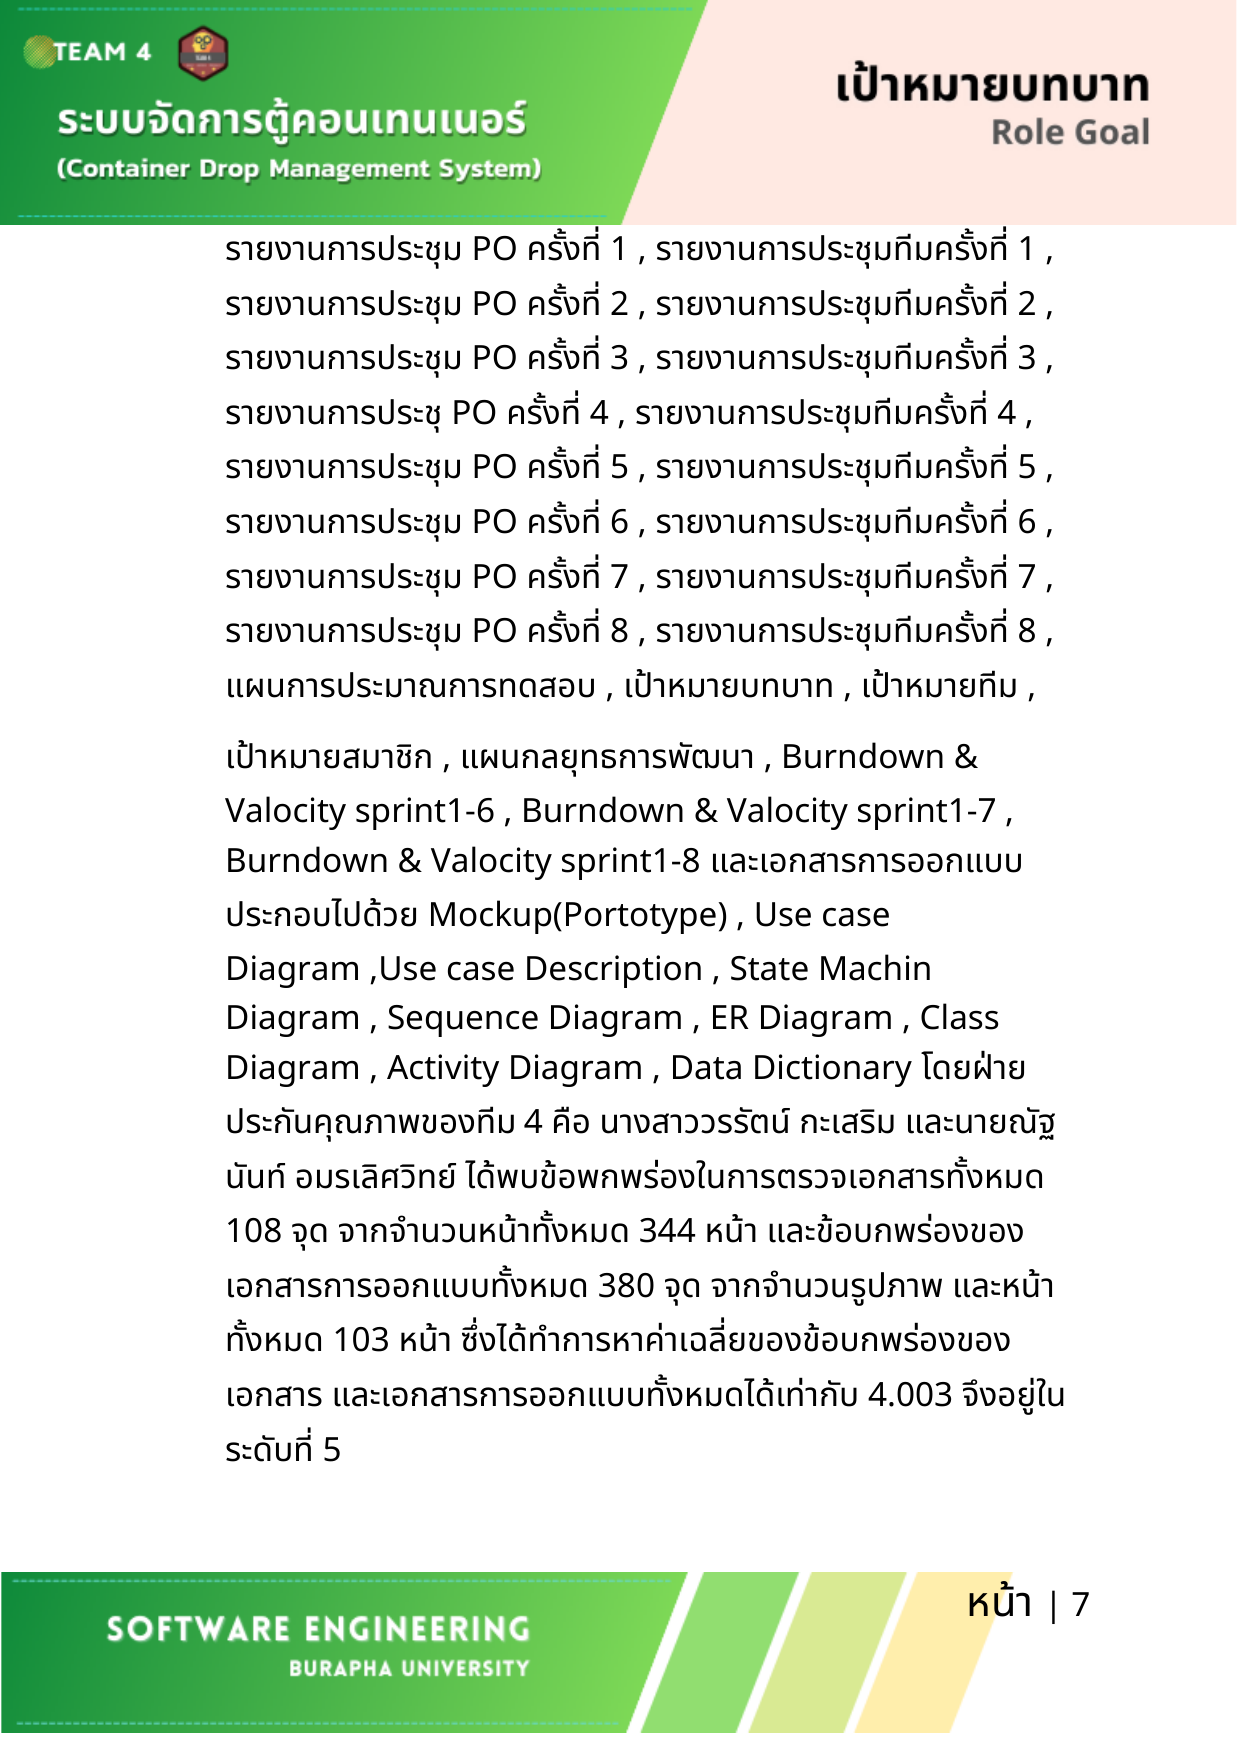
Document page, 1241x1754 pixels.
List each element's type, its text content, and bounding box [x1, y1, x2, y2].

picture [0, 0, 1237, 225]
picture [1, 1572, 1241, 1733]
text เป้าหมายสมาชิก , แผนกลยุทธการพัฒนา , Burndown & Valocity sprint1-6 , Burndown & Valocity sprint1-7 , Burndown & Valocity sprint1-8 และเอกสารการออกแบบ ประกอบไปด้วย Mockup(Portotype) , Use case Diagram ,Use case Description , State Machin Diagram , Sequence Diagram , ER Diagram , Class Diagram , Activity Diagram , Data Dictionary โดยฝ่ายประกันคุณภาพของทีม4 คือ นางสาววรรัตน์ กะเสริม และนายณัฐนันท์ อมรเลิศวิทย์ ได้พบข้อพกพร่องในการตรวจเอกสารทั้งหมด 108 จุด จากจำนวนหน้าทั้งหมด 344 หน้า และข้อบกพร่องของเอกสารการออกแบบทั้งหมด 380 จุด จากจำนวนรูปภาพ และหน้าทั้งหมด 103 หน้า ซึ่งได้ทำการหาค่าเฉลี่ยของข้อบกพร่องของเอกสาร และเอกสารการออกแบบทั้งหมดได้เท่ากับ 4.003 จึงอยู่ในระดับที่ 5 [225, 733, 1090, 1476]
